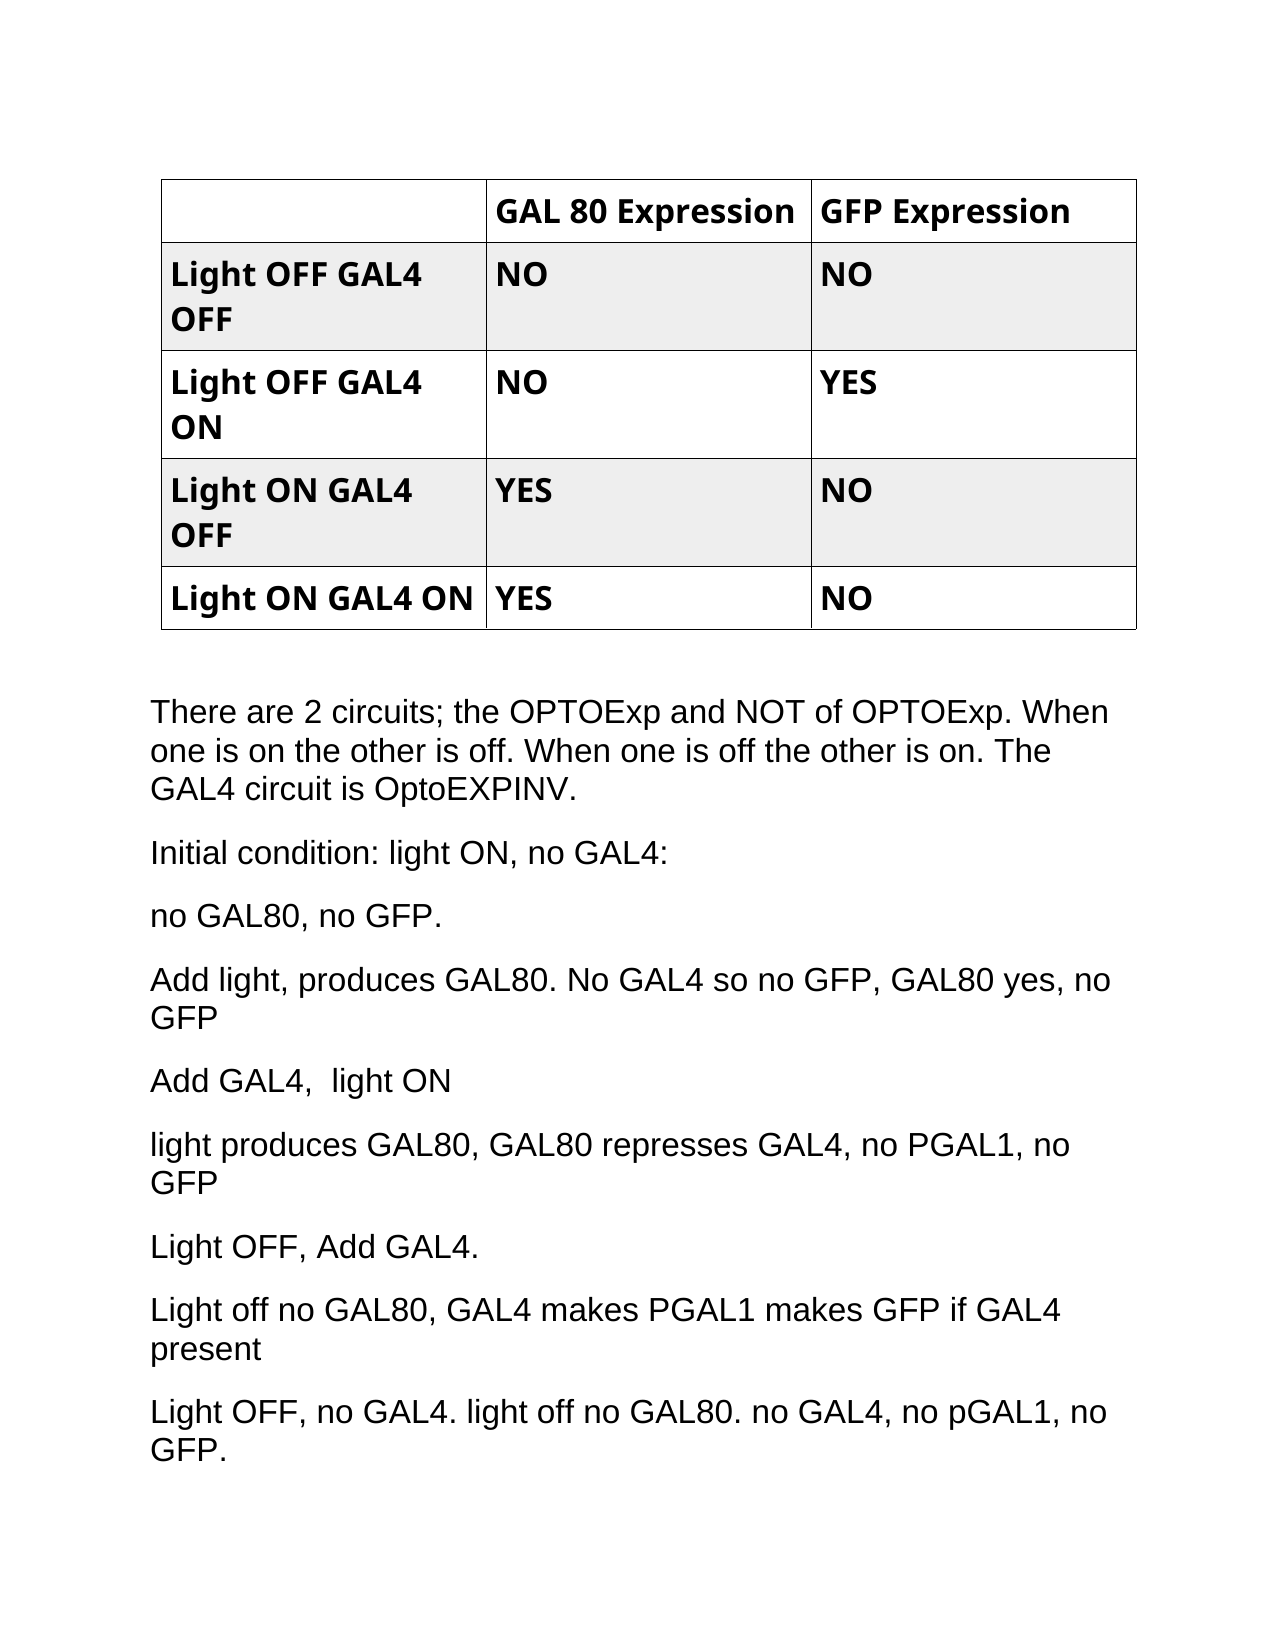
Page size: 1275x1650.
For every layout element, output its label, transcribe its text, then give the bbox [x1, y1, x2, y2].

table_cell YES [487, 459, 811, 566]
text no GAL80, no GFP. [150, 896, 1125, 934]
table_cell NO [812, 459, 1136, 566]
table_cell NO [487, 243, 811, 350]
text There are 2 circuits; the OPTOExp and NOT of OPTOExp. When one is on the other is off. When one is off the other is on. The GAL4 circuit is OptoEXPINV. [150, 692, 1125, 808]
table_header GFP Expression [812, 180, 1136, 242]
table_cell NO [812, 567, 1136, 628]
table_cell NO [487, 351, 811, 458]
table_cell YES [812, 351, 1136, 458]
text Add GAL4, light ON [150, 1061, 1125, 1100]
table_cell Light OFF GAL4 OFF [162, 243, 486, 350]
table_cell NO [812, 243, 1136, 350]
table_header [162, 180, 486, 242]
table_header GAL 80 Expression [487, 180, 811, 242]
text Add light, produces GAL80. No GAL4 so no GFP, GAL80 yes, no GFP [150, 959, 1125, 1036]
table_cell Light ON GAL4 OFF [162, 459, 486, 566]
table_cell Light OFF GAL4 ON [162, 351, 486, 458]
table_cell YES [487, 567, 811, 628]
text light produces GAL80, GAL80 represses GAL4, no PGAL1, no GFP [150, 1125, 1125, 1202]
text Light OFF, no GAL4. light off no GAL80. no GAL4, no pGAL1, no GFP. [150, 1392, 1125, 1469]
text Light OFF, Add GAL4. [150, 1227, 1125, 1265]
text Initial condition: light ON, no GAL4: [150, 833, 1125, 871]
text Light off no GAL80, GAL4 makes PGAL1 makes GFP if GAL4 present [150, 1290, 1125, 1367]
table_cell Light ON GAL4 ON [162, 567, 486, 628]
